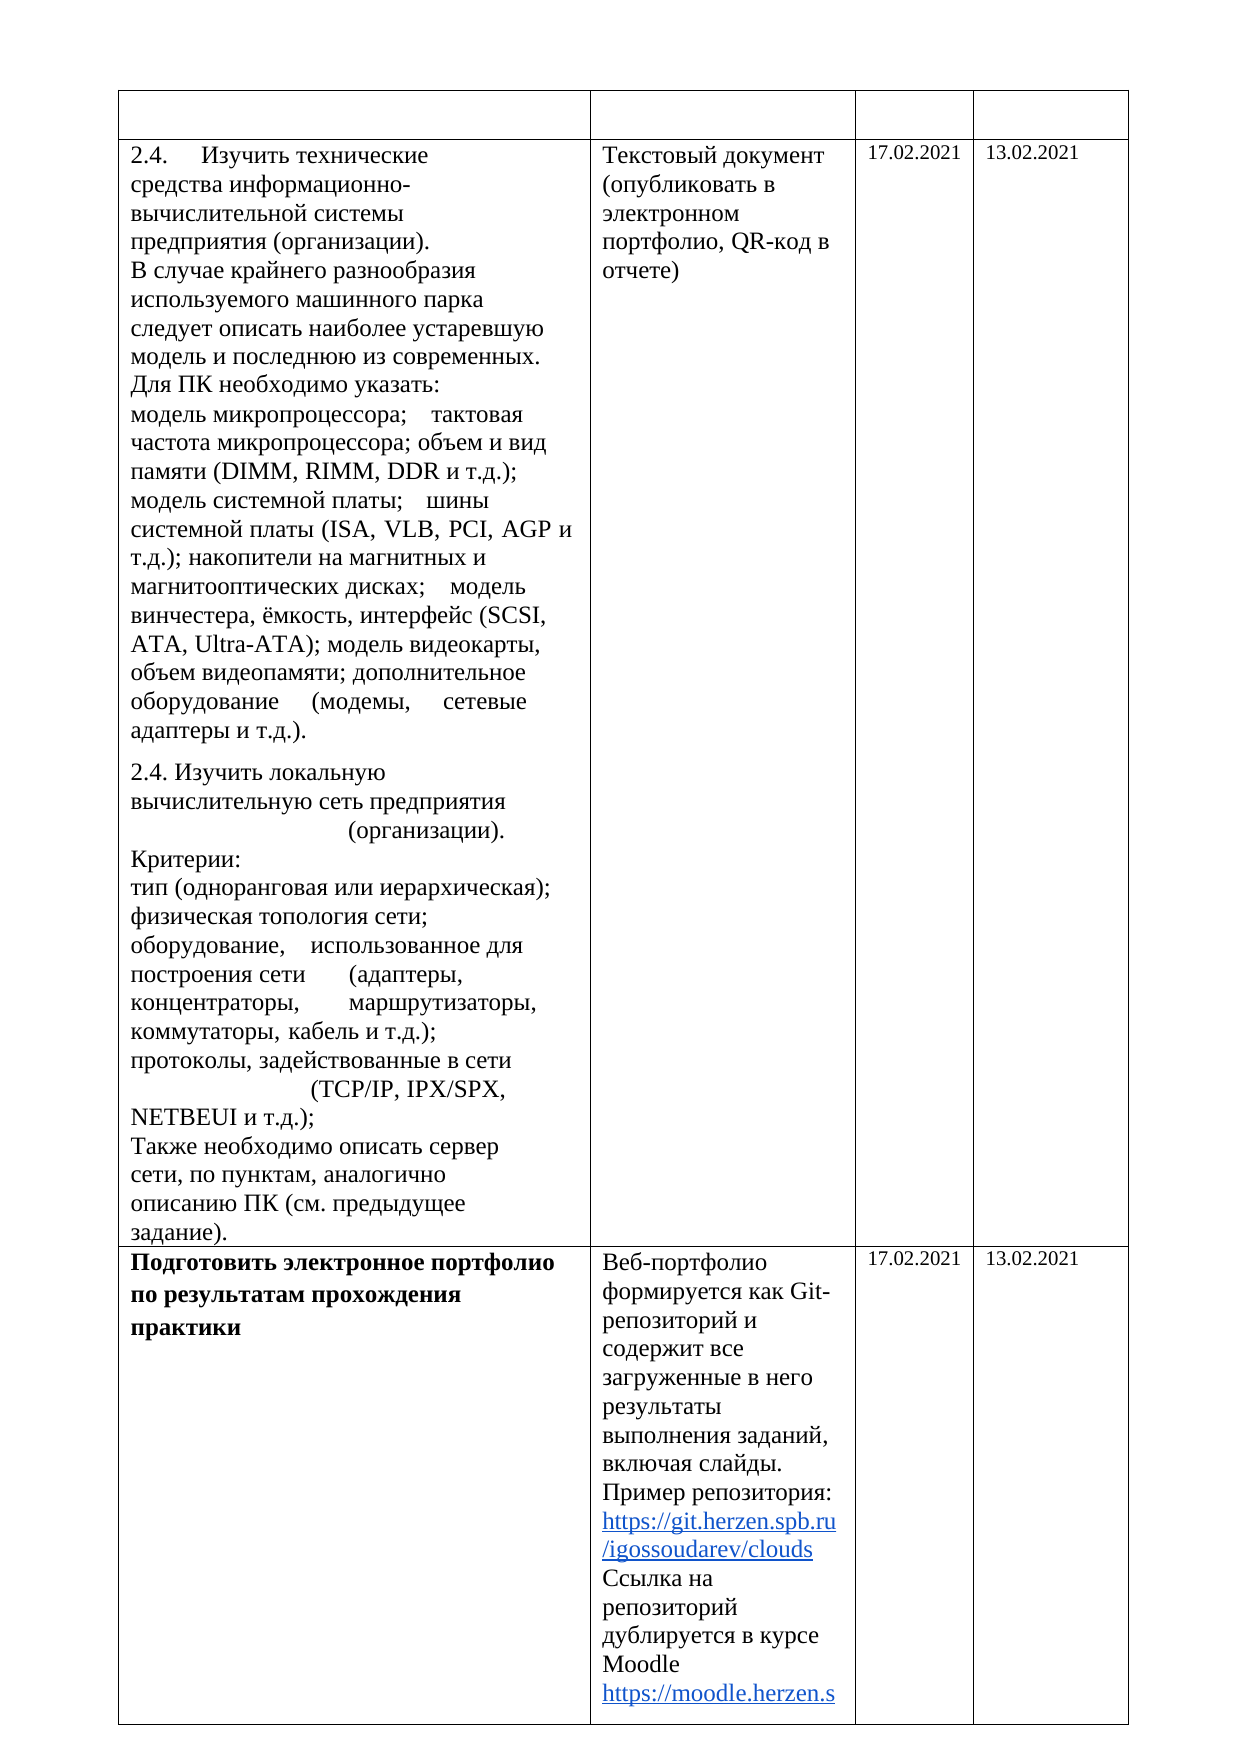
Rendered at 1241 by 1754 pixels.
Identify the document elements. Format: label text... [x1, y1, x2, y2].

table_cell 13.02.2021 [974, 1247, 1128, 1724]
table_cell 13.02.2021 [974, 140, 1128, 744]
table_cell [591, 744, 855, 1246]
table_header [119, 91, 590, 139]
table_header [856, 91, 973, 139]
table_cell 2.4. Изучить локальную вычислительную сеть предприятия (организации). Критерии: тип (одноранговая или иерархическая); физическая топология сети; оборудование, использованное для построения сети (адаптеры, концентраторы, маршрутизаторы, коммутаторы, кабель и т.д.); протоколы, задействованные в сети (TCP/IP, IPX/SPX, NETBEUI и т.д.); Также необходимо описать сервер сети, по пунктам, аналогично описанию ПК (см. предыдущее задание). [119, 744, 590, 1246]
table_cell 17.02.2021 [856, 1247, 973, 1724]
table_header [591, 91, 855, 139]
table_cell Текстовый документ (опубликовать в электронном портфолио, QR-код в отчете) [591, 140, 855, 744]
table_cell 17.02.2021 [856, 140, 973, 744]
table_header [974, 91, 1128, 139]
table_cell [119, 1247, 590, 1724]
table_cell 2.4. Изучить технические средства информационно-вычислительной системы предприятия (организации). В случае крайнего разнообразия используемого машинного парка следует описать наиболее устаревшую модель и последнюю из современных. Для ПК необходимо указать: модель микропроцессора; тактовая частота микропроцессора; объем и вид памяти (DIMM, RIMM, DDR и т.д.); модель системной платы; шины системной платы (ISA, VLB, PCI, AGP и т.д.); накопители на магнитных и магнитооптических дисках; модель винчестера, ёмкость, интерфейс (SCSI, ATA, Ultra-ATA); модель видеокарты, объем видеопамяти; дополнительное оборудование (модемы, сетевые адаптеры и т.д.). [119, 140, 590, 744]
table_cell [974, 744, 1128, 1246]
table_cell [856, 744, 973, 1246]
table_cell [591, 1247, 855, 1724]
